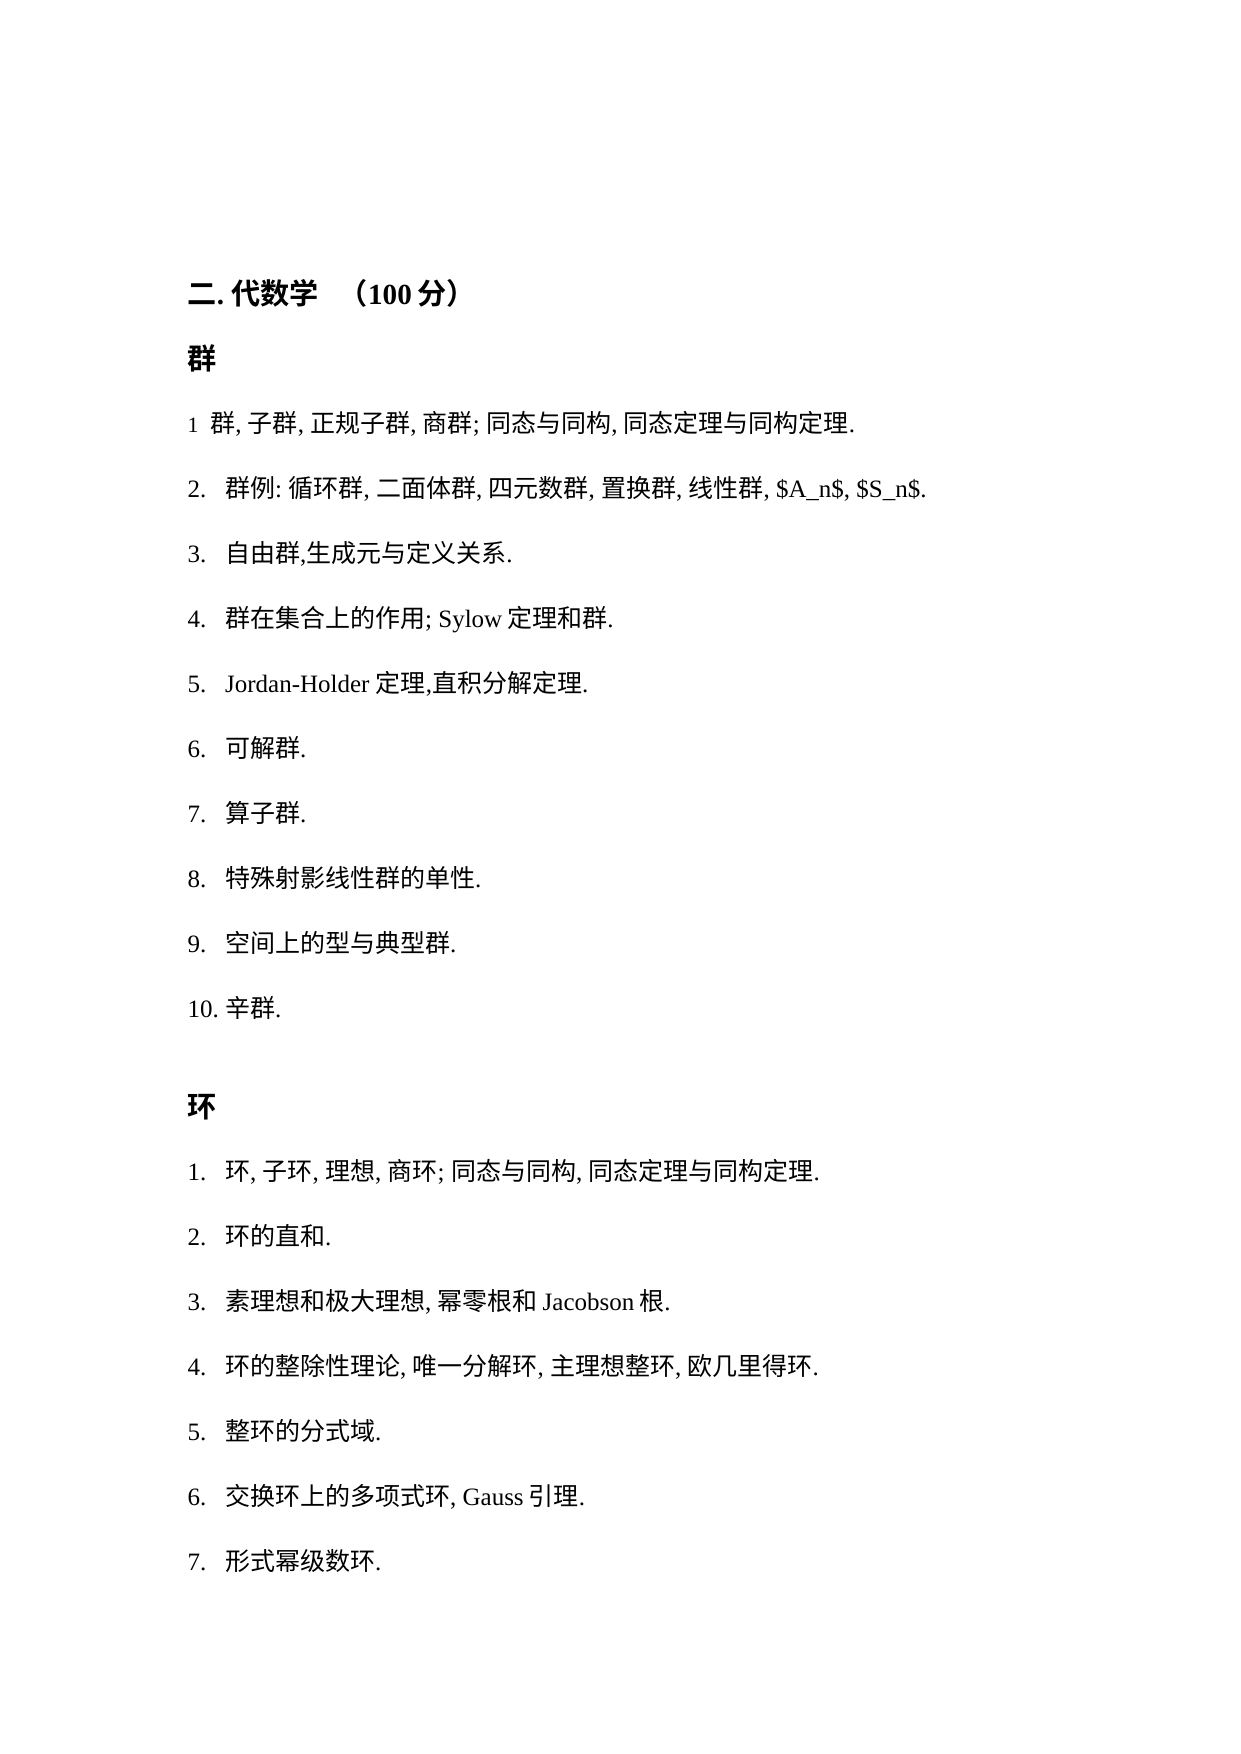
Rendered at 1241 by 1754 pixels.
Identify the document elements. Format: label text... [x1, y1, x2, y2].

list 群在集合上的作用; Sylow定理和群. [187, 584, 1053, 649]
list 空间上的型与典型群. [187, 909, 1053, 974]
list 形式幂级数环. [187, 1527, 1053, 1592]
list 可解群. [187, 714, 1053, 779]
list Jordan-Holder 定理,直积分解定理. [187, 649, 1053, 714]
list 特殊射影线性群的单性. [187, 844, 1053, 909]
list 环的整除性理论, 唯一分解环, 主理想整环, 欧几里得环. [187, 1332, 1053, 1397]
list 交换环上的多项式环, Gauss引理. [187, 1462, 1053, 1527]
list 素理想和极大理想, 幂零根和Jacobson根. [187, 1267, 1053, 1332]
list 环, 子环, 理想, 商环; 同态与同构, 同态定理与同构定理. [187, 1137, 1053, 1202]
list 群例: 循环群, 二面体群, 四元数群, 置换群, 线性群, $A_n$, $S_n$. [187, 454, 1053, 519]
text 1 群, 子群, 正规子群, 商群; 同态与同构, 同态定理与同构定理. [187, 389, 1053, 454]
list 自由群,生成元与定义关系. [187, 519, 1053, 584]
text 环 [187, 1072, 1053, 1137]
list 辛群. [187, 974, 1053, 1039]
text 二. 代数学 （100分） [187, 259, 1053, 324]
list 环的直和. [187, 1202, 1053, 1267]
list 算子群. [187, 779, 1053, 844]
text 群 [187, 324, 1053, 389]
list 整环的分式域. [187, 1397, 1053, 1462]
